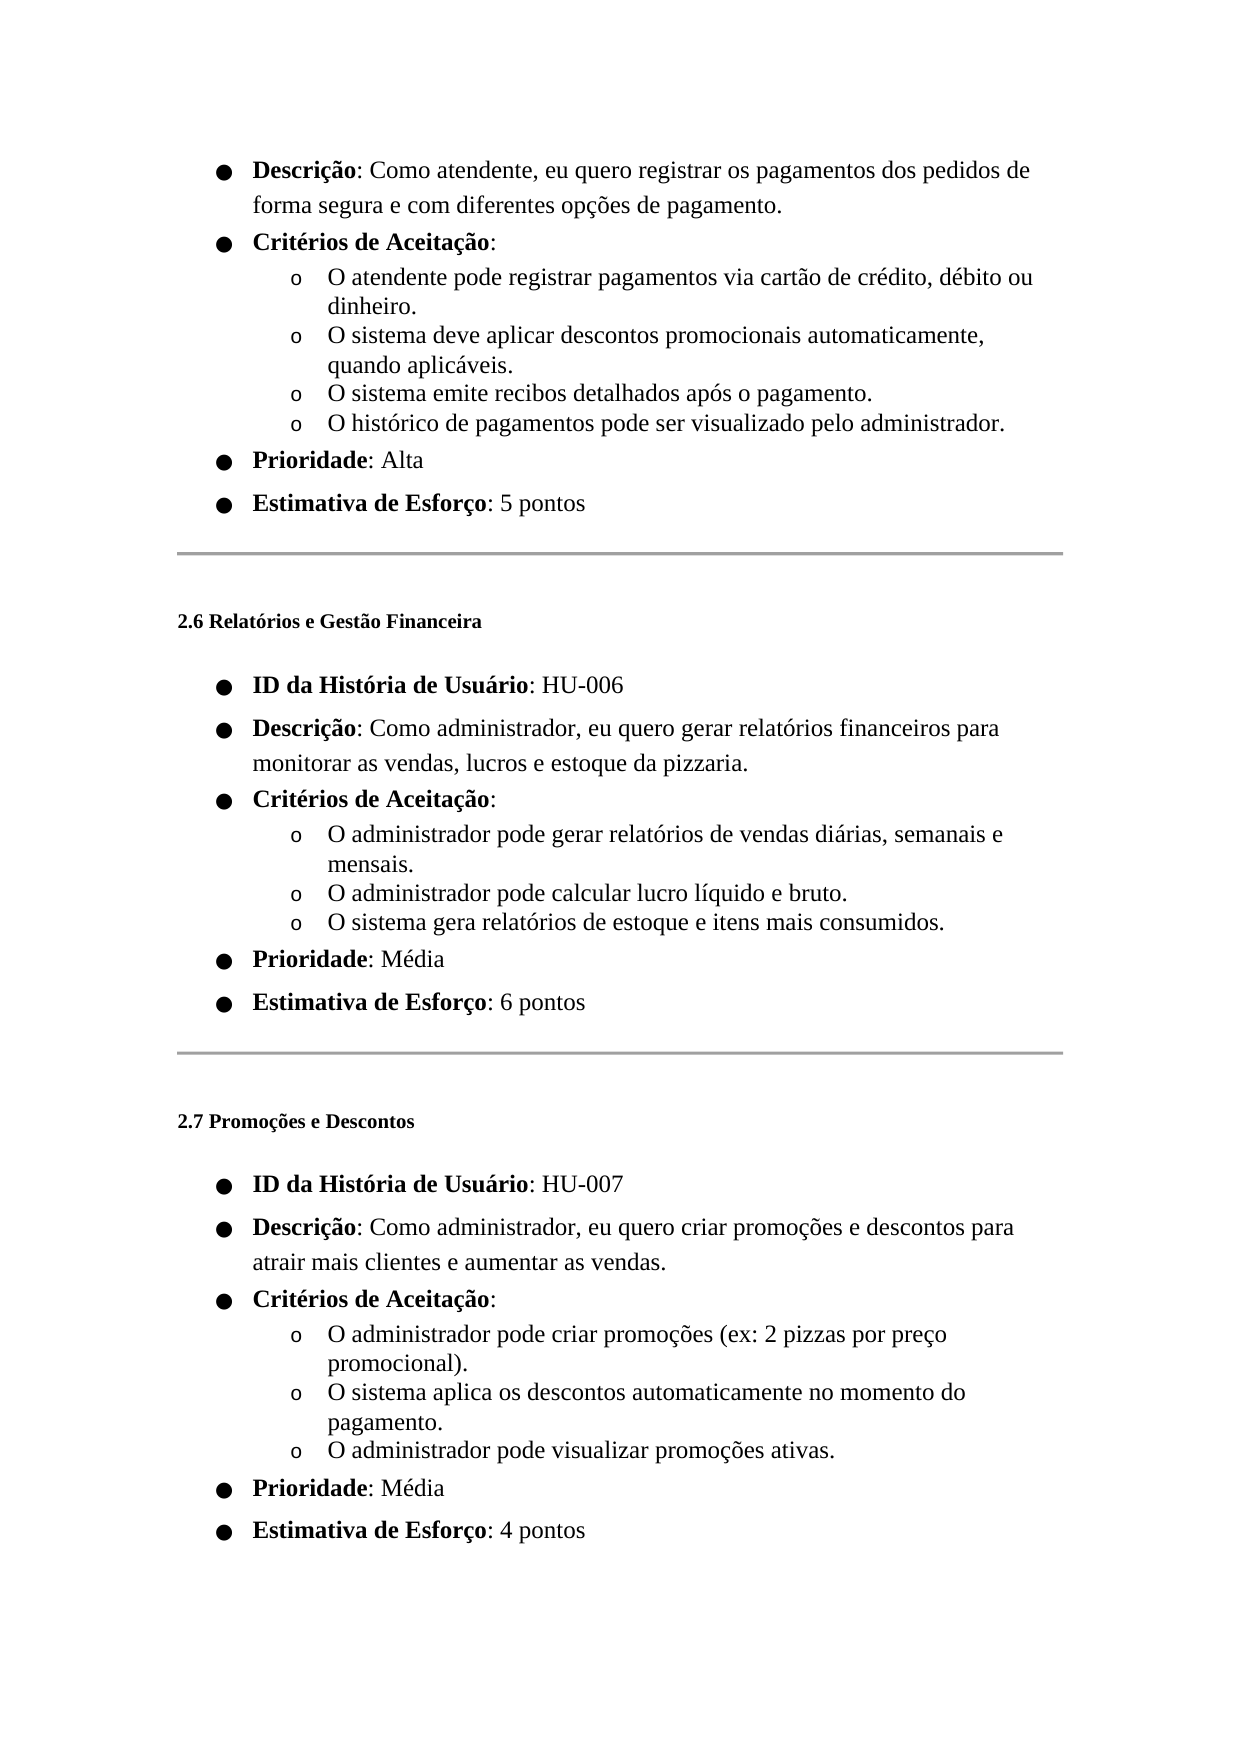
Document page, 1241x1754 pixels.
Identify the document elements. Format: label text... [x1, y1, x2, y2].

list O sistema deve aplicar descontos promocionais automaticamente, quando aplicáveis. [290, 320, 1063, 378]
list O administrador pode gerar relatórios de vendas diárias, semanais e mensais. [290, 819, 1063, 878]
list O atendente pode registrar pagamentos via cartão de crédito, débito ou dinheiro. [290, 262, 1063, 320]
list O histórico de pagamentos pode ser visualizado pelo administrador. [290, 408, 1063, 438]
list Descrição: Como administrador, eu quero gerar relatórios financeiros para monitorar as vendas, lucros e estoque da pizzaria. [215, 705, 1063, 777]
list O administrador pode criar promoções (ex: 2 pizzas por preço promocional). [290, 1319, 1063, 1377]
list Estimativa de Esforço: 6 pontos [215, 980, 1063, 1022]
list Descrição: Como administrador, eu quero criar promoções e descontos para atrair mais clientes e aumentar as vendas. [215, 1205, 1063, 1276]
list O sistema aplica os descontos automaticamente no momento do pagamento. [290, 1377, 1063, 1436]
list ID da História de Usuário: HU-006 [215, 663, 1063, 705]
list ID da História de Usuário: HU-007 [215, 1162, 1063, 1205]
list Prioridade: Média [215, 1465, 1063, 1508]
list Estimativa de Esforço: 4 pontos [215, 1508, 1063, 1551]
list O administrador pode visualizar promoções ativas. [290, 1436, 1063, 1465]
list Critérios de Aceitação: [215, 219, 1063, 262]
text 2.6 Relatórios e Gestão Financeira [177, 609, 1063, 633]
list Descrição: Como atendente, eu quero registrar os pagamentos dos pedidos de forma segura e com diferentes opções de pagamento. [215, 148, 1063, 219]
list O administrador pode calcular lucro líquido e bruto. [290, 878, 1063, 907]
text 2.7 Promoções e Descontos [177, 1109, 1063, 1133]
list Critérios de Aceitação: [215, 777, 1063, 819]
list Prioridade: Alta [215, 438, 1063, 480]
list Prioridade: Média [215, 937, 1063, 980]
list O sistema emite recibos detalhados após o pagamento. [290, 378, 1063, 408]
list Estimativa de Esforço: 5 pontos [215, 480, 1063, 523]
list O sistema gera relatórios de estoque e itens mais consumidos. [290, 907, 1063, 937]
list Critérios de Aceitação: [215, 1276, 1063, 1319]
